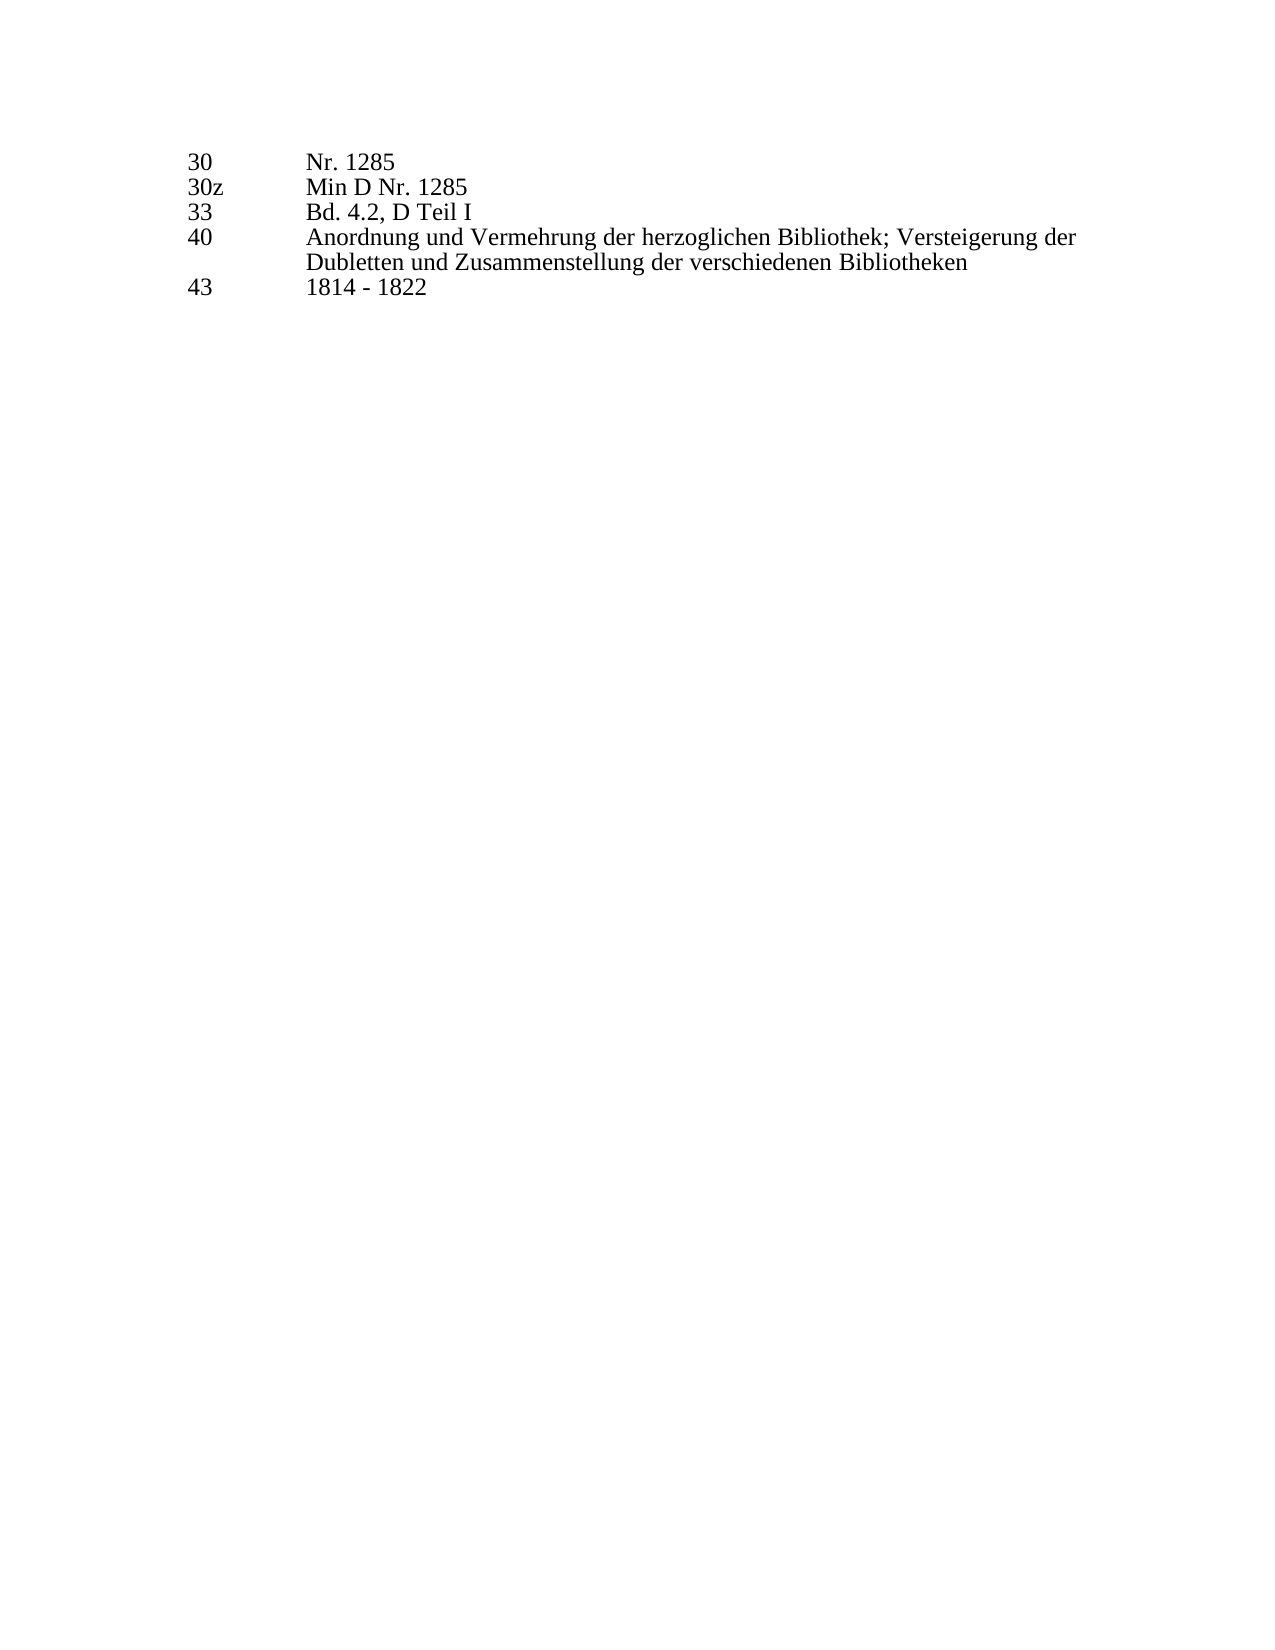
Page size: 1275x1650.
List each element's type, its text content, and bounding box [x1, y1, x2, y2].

text 40 Anordnung und Vermehrung der s[2{herzogliche}n 1{Bibliothek}]s; Versteigerung der Dubletten und Zusammenstellung der verschiedenen s[Bibliothek]sen [187, 225, 1087, 275]
text 43 1814 - 1822 [187, 275, 1087, 300]
text 33 Bd. 4.2, D Teil I [187, 200, 1087, 225]
text 30 Nr. 1285 [187, 150, 1087, 175]
text 30z Min D Nr. 1285 [187, 175, 1087, 200]
